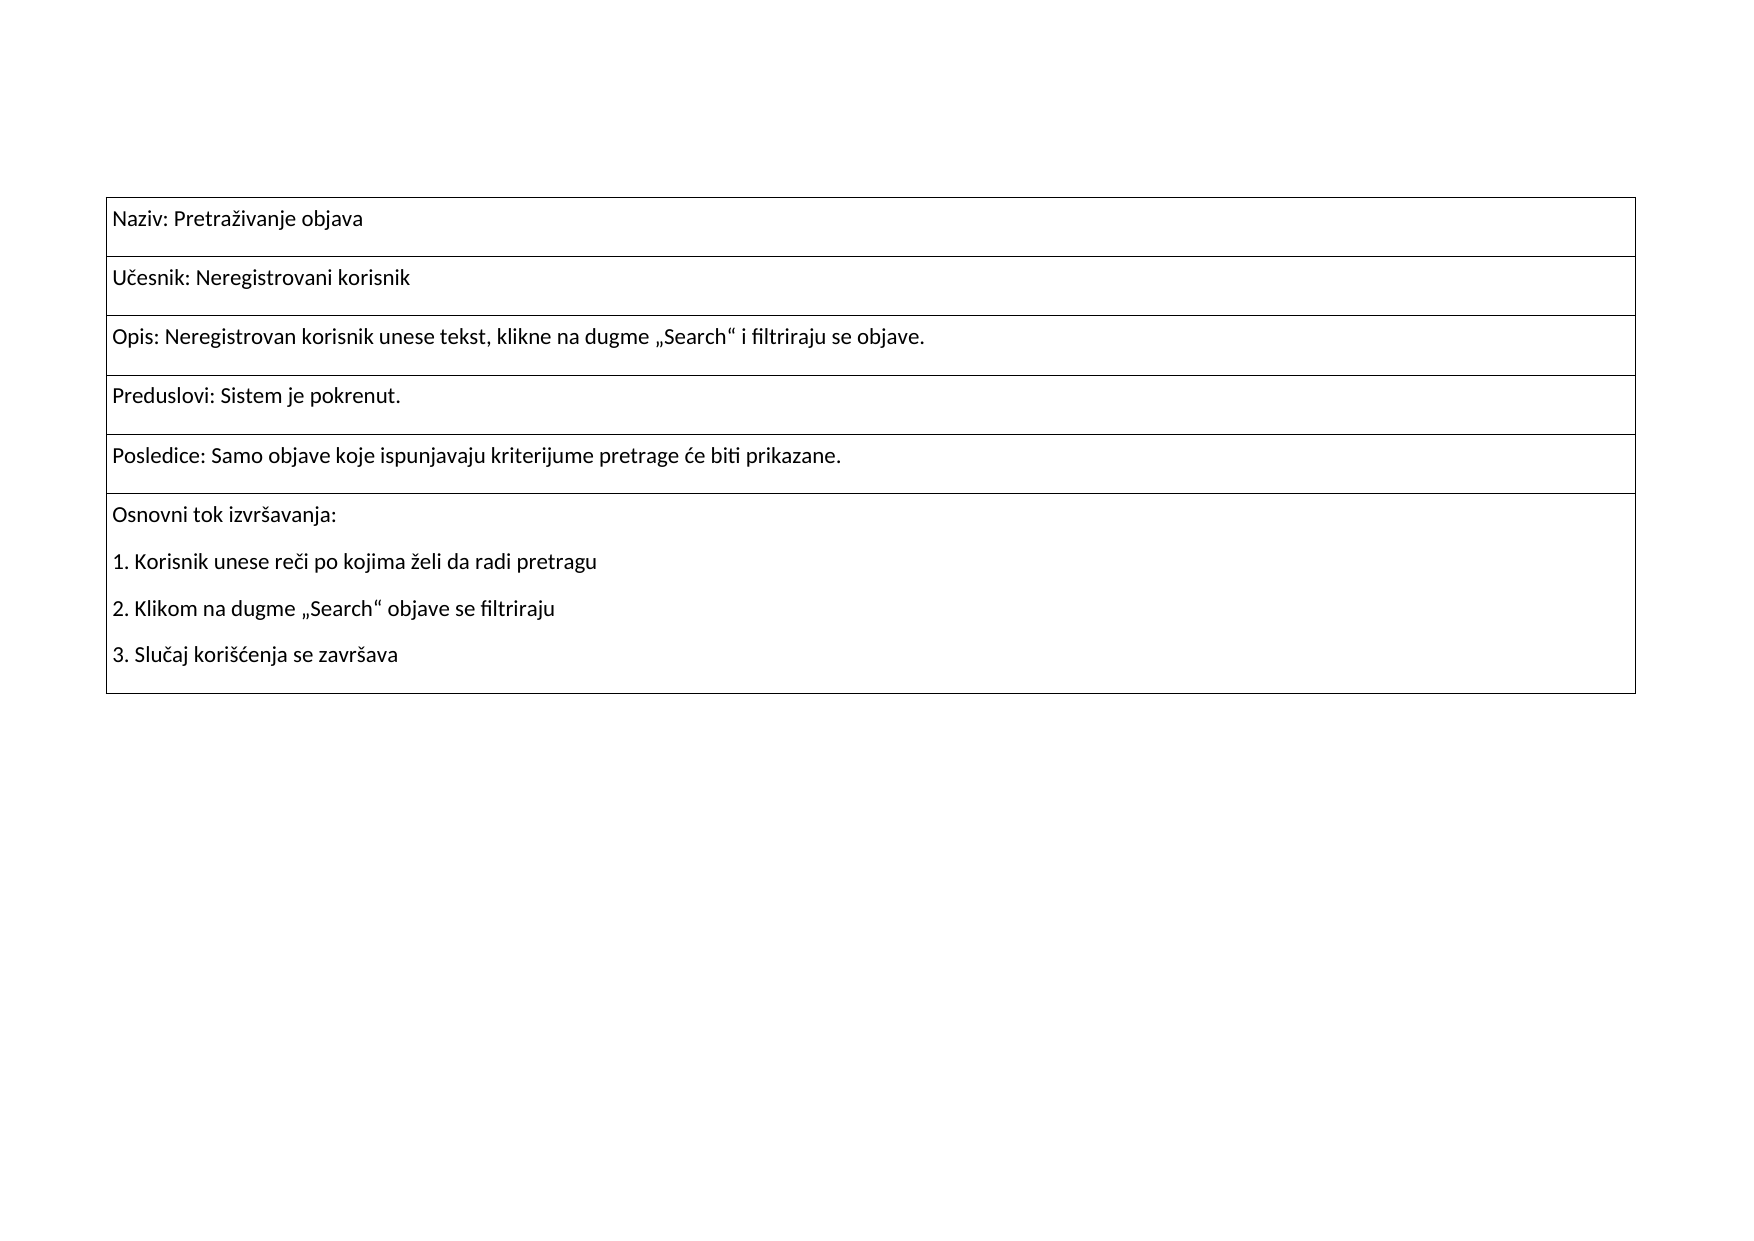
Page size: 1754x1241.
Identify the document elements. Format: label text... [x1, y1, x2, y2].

table_cell Opis: Neregistrovan korisnik unese tekst, klikne na dugme „Search“ i filtriraju se objave. [107, 316, 1635, 375]
table_cell Učesnik: Neregistrovani korisnik [107, 257, 1635, 315]
table_cell Osnovni tok izvršavanja: 1. Korisnik unese reči po kojima želi da radi pretragu 2. Klikom na dugme „Search“ objave se filtriraju 3. Slučaj korišćenja se završava [107, 494, 1635, 693]
table_cell Preduslovi: Sistem je pokrenut. [107, 376, 1635, 434]
table_cell Posledice: Samo objave koje ispunjavaju kriterijume pretrage će biti prikazane. [107, 435, 1635, 493]
table_header Naziv: Pretraživanje objava [107, 198, 1635, 256]
